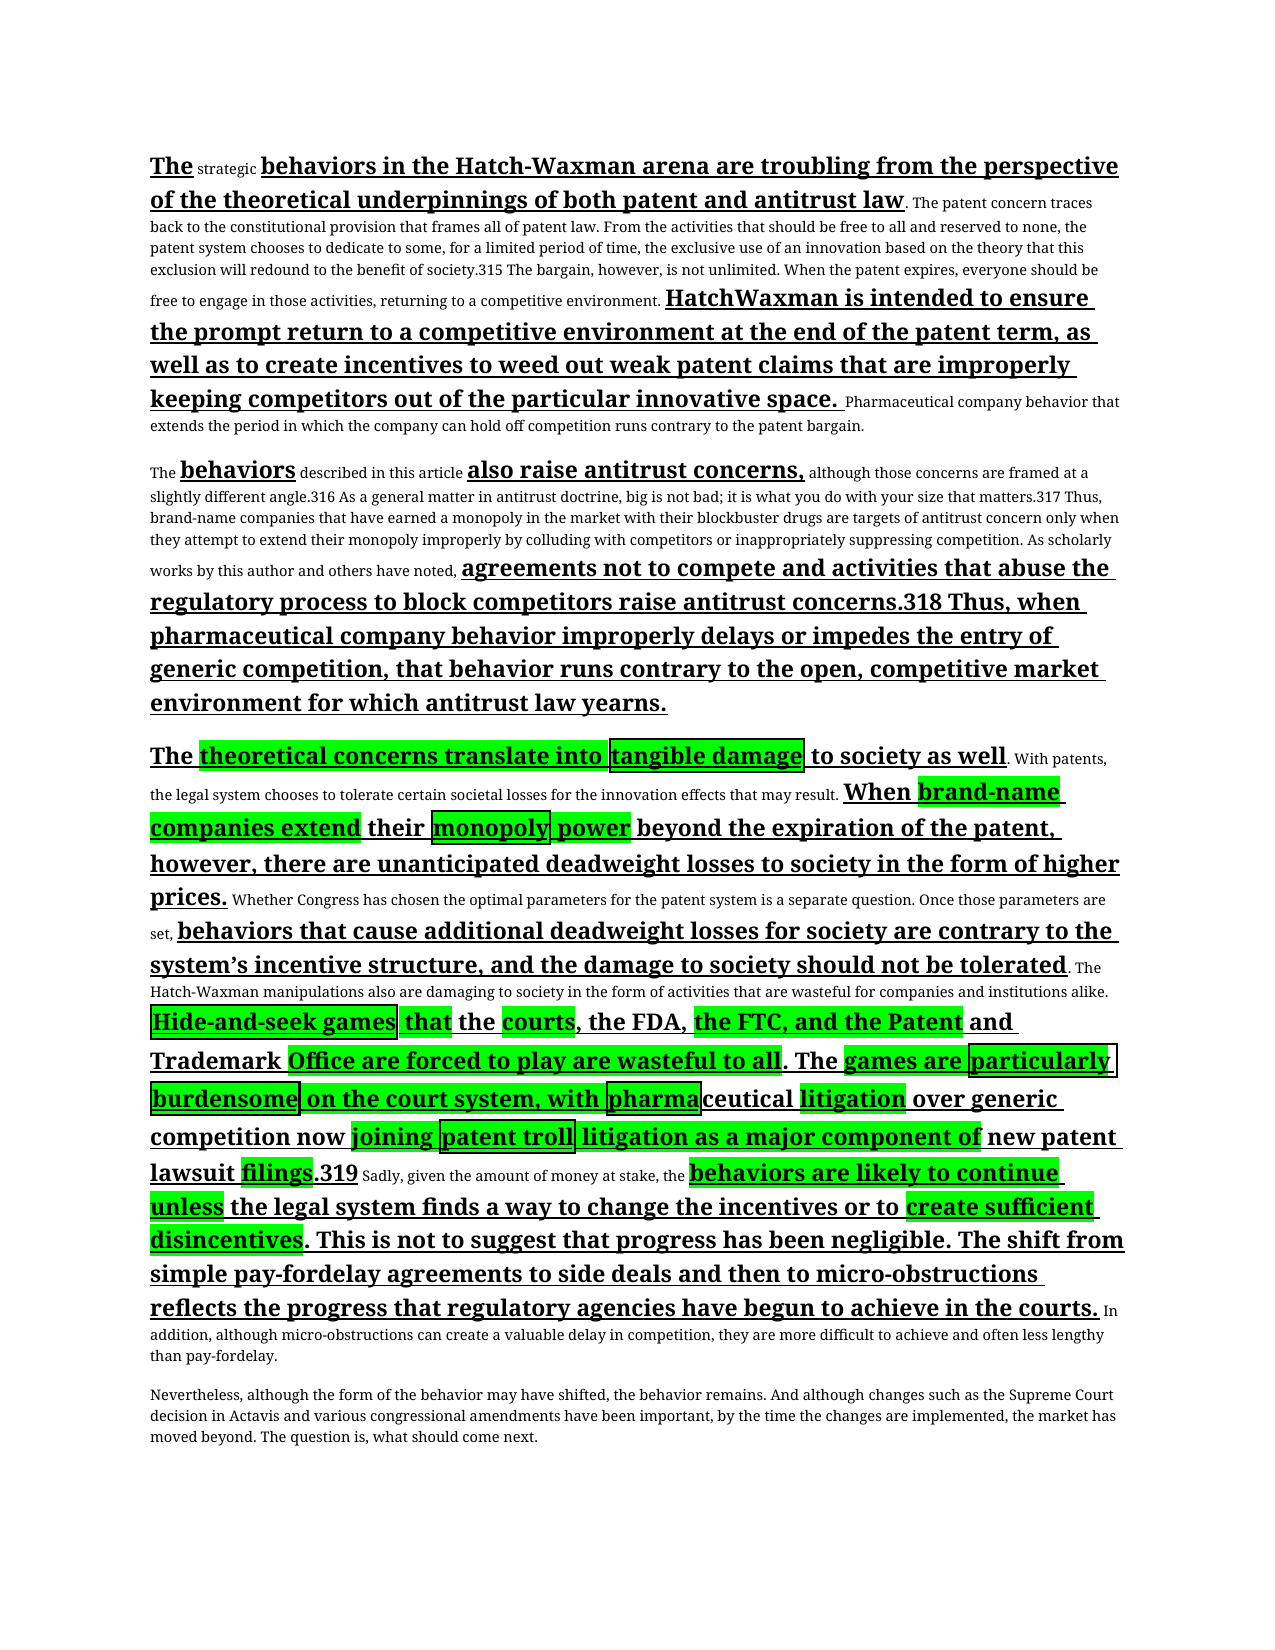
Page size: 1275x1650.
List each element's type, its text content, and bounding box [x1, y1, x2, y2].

text The theoretical concerns translate into tangible damage to society as well. With patents, the legal system chooses to tolerate certain societal losses for the innovation effects that may result. When brand-name companies extend their monopoly power beyond the expiration of the patent, however, there are unanticipated deadweight losses to society in the form of higher prices. Whether Congress has chosen the optimal parameters for the patent system is a separate question. Once those parameters are set, behaviors that cause additional deadweight losses for society are contrary to the system’s incentive structure, and the damage to society should not be tolerated. The Hatch-Waxman manipulations also are damaging to society in the form of activities that are wasteful for companies and institutions alike. Hide-and-seek games that the courts, the FDA, the FTC, and the Patent and Trademark Office are forced to play are wasteful to all. The games are particularly burdensome on the court system, with pharmaceutical litigation over generic competition now joining patent troll litigation as a major component of new patent lawsuit filings.319 Sadly, given the amount of money at stake, the behaviors are likely to continue unless the legal system finds a way to change the incentives or to create sufficient disincentives. This is not to suggest that progress has been negligible. The shift from simple pay-fordelay agreements to side deals and then to micro-obstructions reflects the progress that regulatory agencies have begun to achieve in the courts. In addition, although micro-obstructions can create a valuable delay in competition, they are more difficult to achieve and often less lengthy than pay-fordelay. [150, 738, 1125, 1251]
text The strategic behaviors in the Hatch-Waxman arena are troubling from the perspective of the theoretical underpinnings of both patent and antitrust law. The patent concern traces back to the constitutional provision that frames all of patent law. From the activities that should be free to all and reserved to none, the patent system chooses to dedicate to some, for a limited period of time, the exclusive use of an innovation based on the theory that this exclusion will redound to the benefit of society.315 The bargain, however, is not unlimited. When the patent expires, everyone should be free to engage in those activities, returning to a competitive environment. HatchWaxman is intended to ensure the prompt return to a competitive environment at the end of the patent term, as well as to create incentives to weed out weak patent claims that are improperly keeping competitors out of the particular innovative space. Pharmaceutical company behavior that extends the period in which the company can hold off competition runs contrary to the patent bargain. [150, 150, 1125, 436]
text Nevertheless, although the form of the behavior may have shifted, the behavior remains. And although changes such as the Supreme Court decision in Actavis and various congressional amendments have been important, by the time the changes are implemented, the market has moved beyond. The question is, what should come next. [150, 1384, 1125, 1447]
text The behaviors described in this article also raise antitrust concerns, although those concerns are framed at a slightly different angle.316 As a general matter in antitrust doctrine, big is not bad; it is what you do with your size that matters.317 Thus, brand-name companies that have earned a monopoly in the market with their blockbuster drugs are targets of antitrust concern only when they attempt to extend their monopoly improperly by colluding with competitors or inappropriately suppressing competition. As scholarly works by this author and others have noted, agreements not to compete and activities that abuse the regulatory process to block competitors raise antitrust concerns.318 Thus, when pharmaceutical company behavior improperly delays or impedes the entry of generic competition, that behavior runs contrary to the open, competitive market environment for which antitrust law yearns. [150, 454, 1125, 718]
text The theoretical concerns translate into tangible damage to society as well. With patents, the legal system chooses to tolerate certain societal losses for the innovation effects that may result. When brand-name companies extend their monopoly power beyond the expiration of the patent, however, there are unanticipated deadweight losses to society in the form of higher prices. Whether Congress has chosen the optimal parameters for the patent system is a separate question. Once those parameters are set, behaviors that cause additional deadweight losses for society are contrary to the system’s incentive structure, and the damage to society should not be tolerated. The Hatch-Waxman manipulations also are damaging to society in the form of activities that are wasteful for companies and institutions alike. Hide-and-seek games that the courts, the FDA, the FTC, and the Patent and Trademark Office are forced to play are wasteful to all. The games are particularly burdensome on the court system, with pharmaceutical litigation over generic competition now joining patent troll litigation as a major component of new patent lawsuit filings.319 Sadly, given the amount of money at stake, the behaviors are likely to continue unless the legal system finds a way to change the incentives or to create sufficient disincentives. This is not to suggest that progress has been negligible. The shift from simple pay-fordelay agreements to side deals and then to micro-obstructions reflects the progress that regulatory agencies have begun to achieve in the courts. In addition, although micro-obstructions can create a valuable delay in competition, they are more difficult to achieve and often less lengthy than pay-fordelay. [150, 1253, 1125, 1366]
